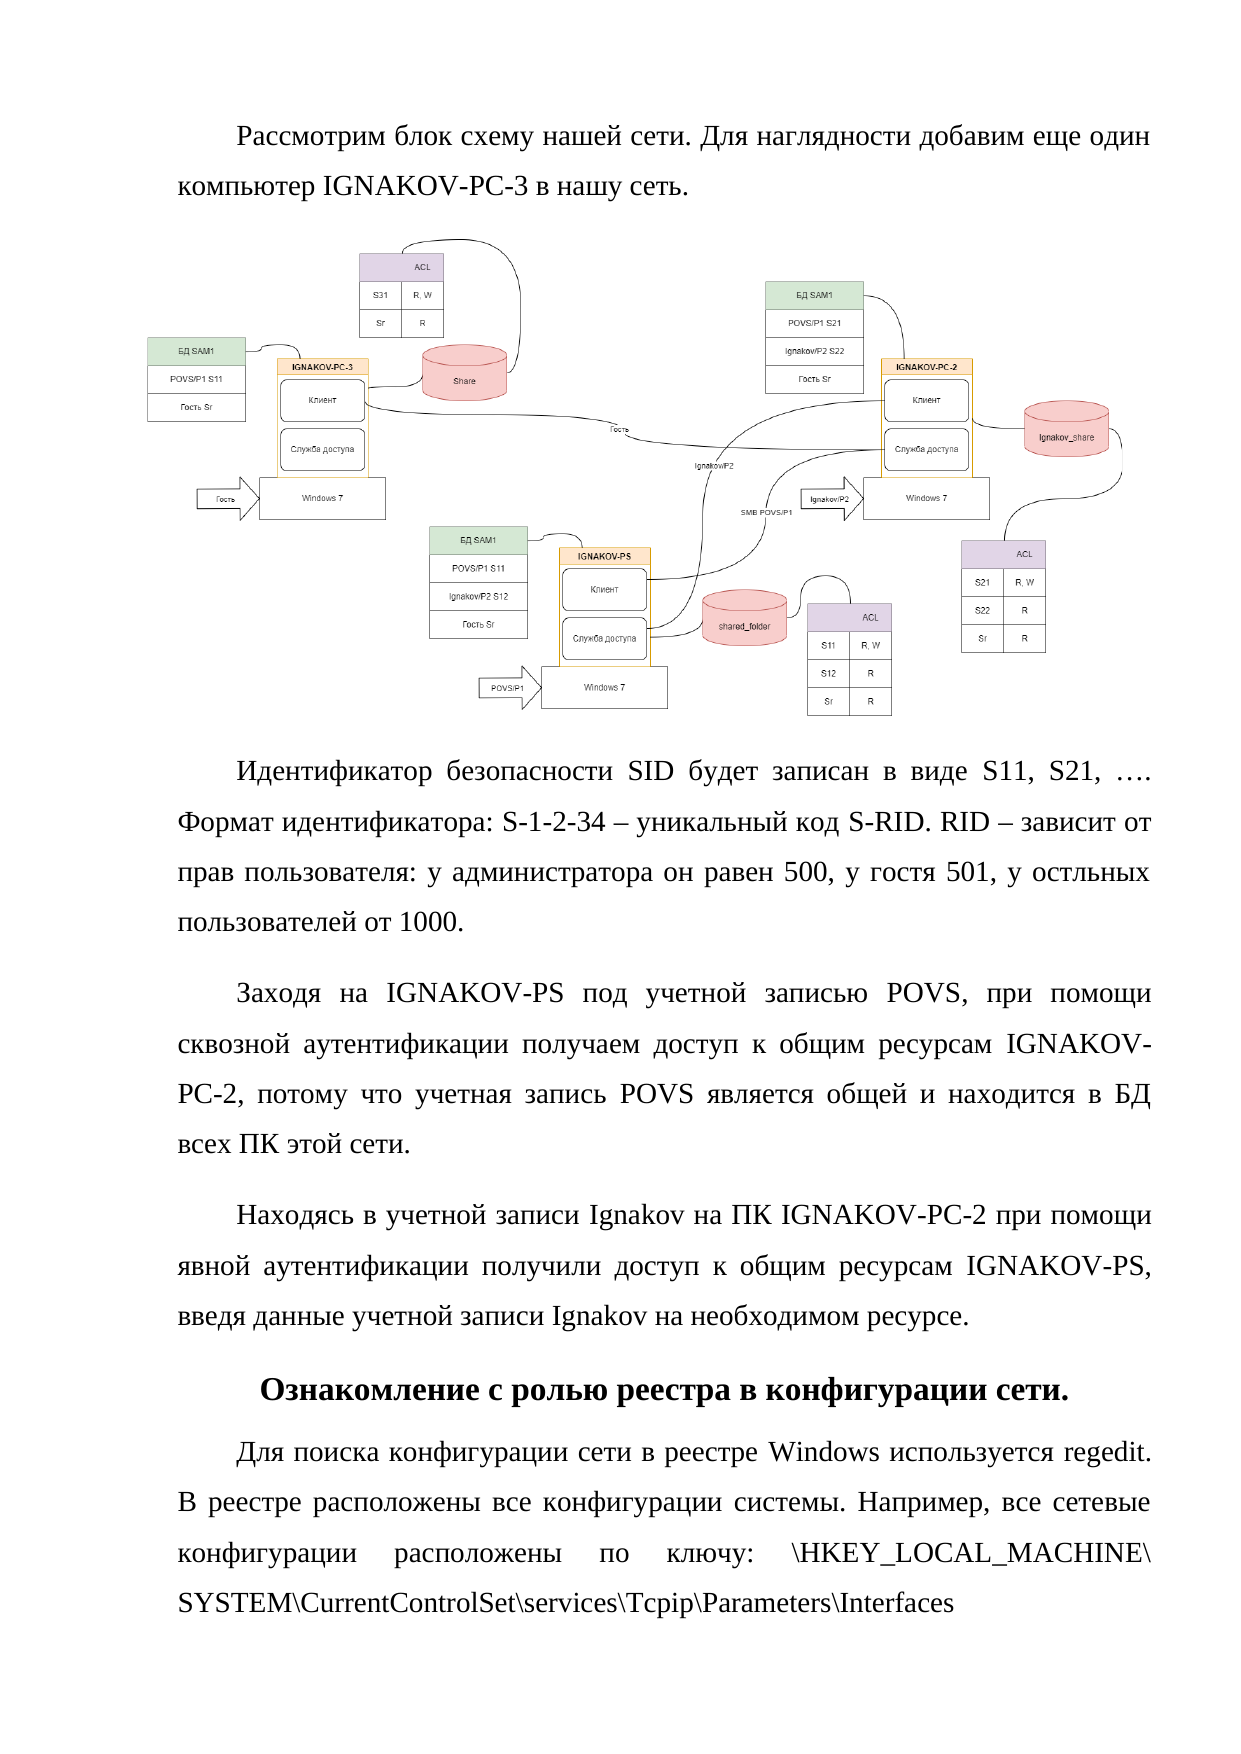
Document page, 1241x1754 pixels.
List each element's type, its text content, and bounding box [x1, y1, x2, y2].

text Заходя на IGNAKOV-PS под учетной записью POVS, при помощи сквозной аутентификации получаем доступ к общим ресурсам IGNAKOV-PC-2, потому что учетная запись POVS является общей и находится в БД всех ПК этой сети. [177, 975, 1152, 1160]
text Ознакомление с ролью реестра в конфигурации сети. [177, 1369, 1152, 1408]
text Идентификатор безопасности SID будет записан в виде S11, S21, …. Формат идентификатора: S-1-2-34 – уникальный код S-RID. RID – зависит от прав пользователя: у администратора он равен 500, у гостя 501, у остльных пользователей от 1000. [177, 753, 1152, 938]
text Для поиска конфигурации сети в реестре Windows используется regedit. В реестре расположены все конфигурации системы. Например, все сетевые конфигурации расположены по ключу: \HKEY_LOCAL_MACHINE\SYSTEM\CurrentControlSet\services\Tcpip\Parameters\Interfaces [177, 1434, 1152, 1619]
text Находясь в учетной записи Ignakov на ПК IGNAKOV-PC-2 при помощи явной аутентификации получили доступ к общим ресурсам IGNAKOV-PS, введя данные учетной записи Ignakov на необходимом ресурсе. [177, 1197, 1152, 1332]
text Рассмотрим блок схему нашей сети. Для наглядности добавим еще один компьютер IGNAKOV-PC-3 в нашу сеть. [177, 118, 1152, 202]
picture [147, 239, 1123, 716]
